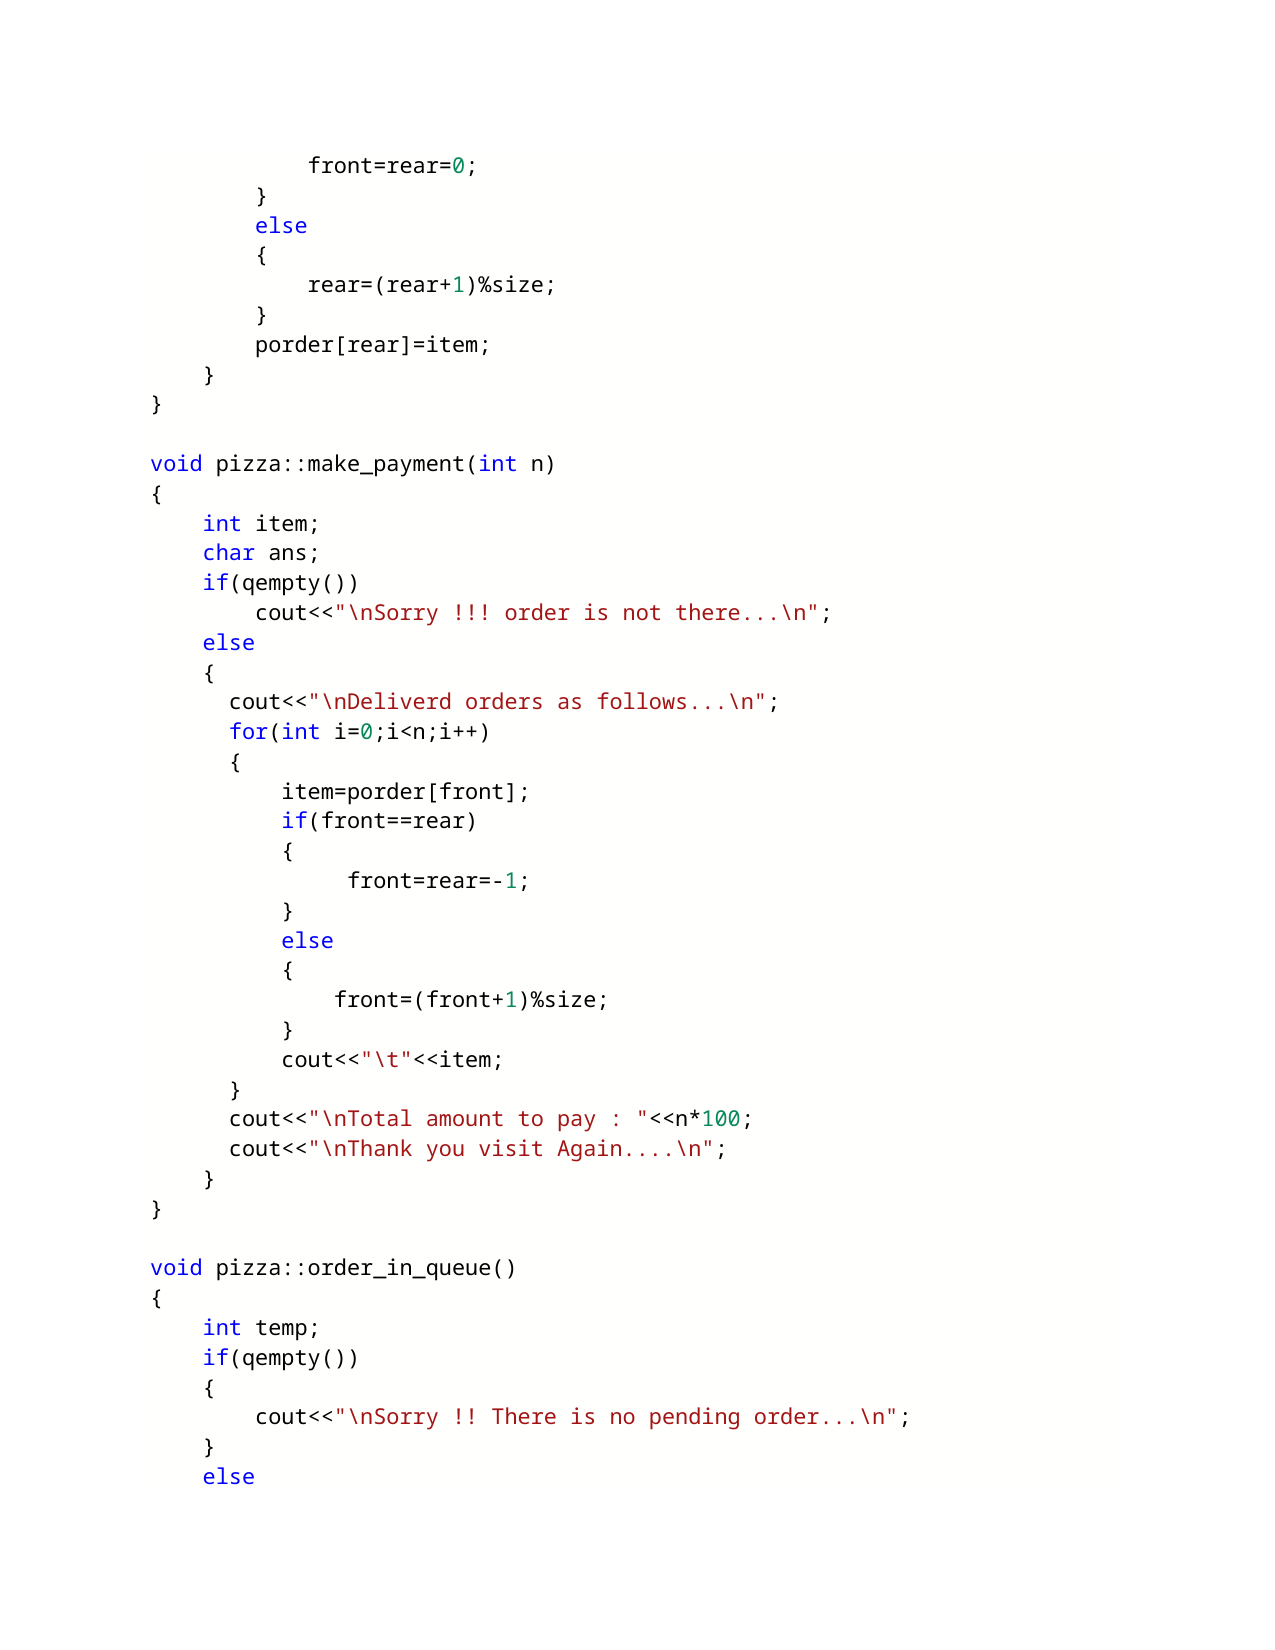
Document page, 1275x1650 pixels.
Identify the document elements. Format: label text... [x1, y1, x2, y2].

text } [150, 180, 1125, 209]
text } [150, 1014, 1125, 1044]
text { [150, 1371, 1125, 1401]
text porder[rear]=item; [150, 329, 1125, 358]
text item=porder[front]; [150, 776, 1125, 805]
text if(qempty()) [150, 567, 1125, 597]
text { [150, 835, 1125, 865]
text int temp; [150, 1312, 1125, 1342]
text if(front==rear) [150, 805, 1125, 835]
text void pizza::order_in_queue() [150, 1252, 1125, 1282]
text } [150, 358, 1125, 388]
text void pizza::make_payment(int n) [150, 448, 1125, 478]
text } [150, 1163, 1125, 1193]
text { [150, 954, 1125, 984]
text front=rear=-1; [150, 865, 1125, 895]
text else [150, 627, 1125, 656]
text if(qempty()) [150, 1342, 1125, 1371]
text } [150, 1193, 1125, 1222]
text } [150, 895, 1125, 924]
text { [150, 656, 1125, 686]
text else [150, 209, 1125, 239]
text { [150, 478, 1125, 507]
text cout<<"\t"<<item; [150, 1044, 1125, 1073]
text else [150, 924, 1125, 954]
text cout<<"\nDeliverd orders as follows...\n"; [150, 686, 1125, 716]
text } [150, 1073, 1125, 1103]
text cout<<"\nSorry !! There is no pending order...\n"; [150, 1401, 1125, 1431]
text rear=(rear+1)%size; [150, 269, 1125, 299]
text front=(front+1)%size; [150, 984, 1125, 1014]
text } [150, 388, 1125, 418]
text cout<<"\nThank you visit Again....\n"; [150, 1133, 1125, 1163]
text } [150, 1431, 1125, 1461]
text front=rear=0; [150, 150, 1125, 180]
text { [150, 746, 1125, 776]
text cout<<"\nTotal amount to pay : "<<n*100; [150, 1103, 1125, 1133]
text char ans; [150, 537, 1125, 567]
text else [150, 1461, 1125, 1491]
text for(int i=0;i<n;i++) [150, 716, 1125, 746]
text } [150, 299, 1125, 329]
text int item; [150, 507, 1125, 537]
text cout<<"\nSorry !!! order is not there...\n"; [150, 597, 1125, 627]
text { [150, 1282, 1125, 1312]
text { [150, 239, 1125, 269]
